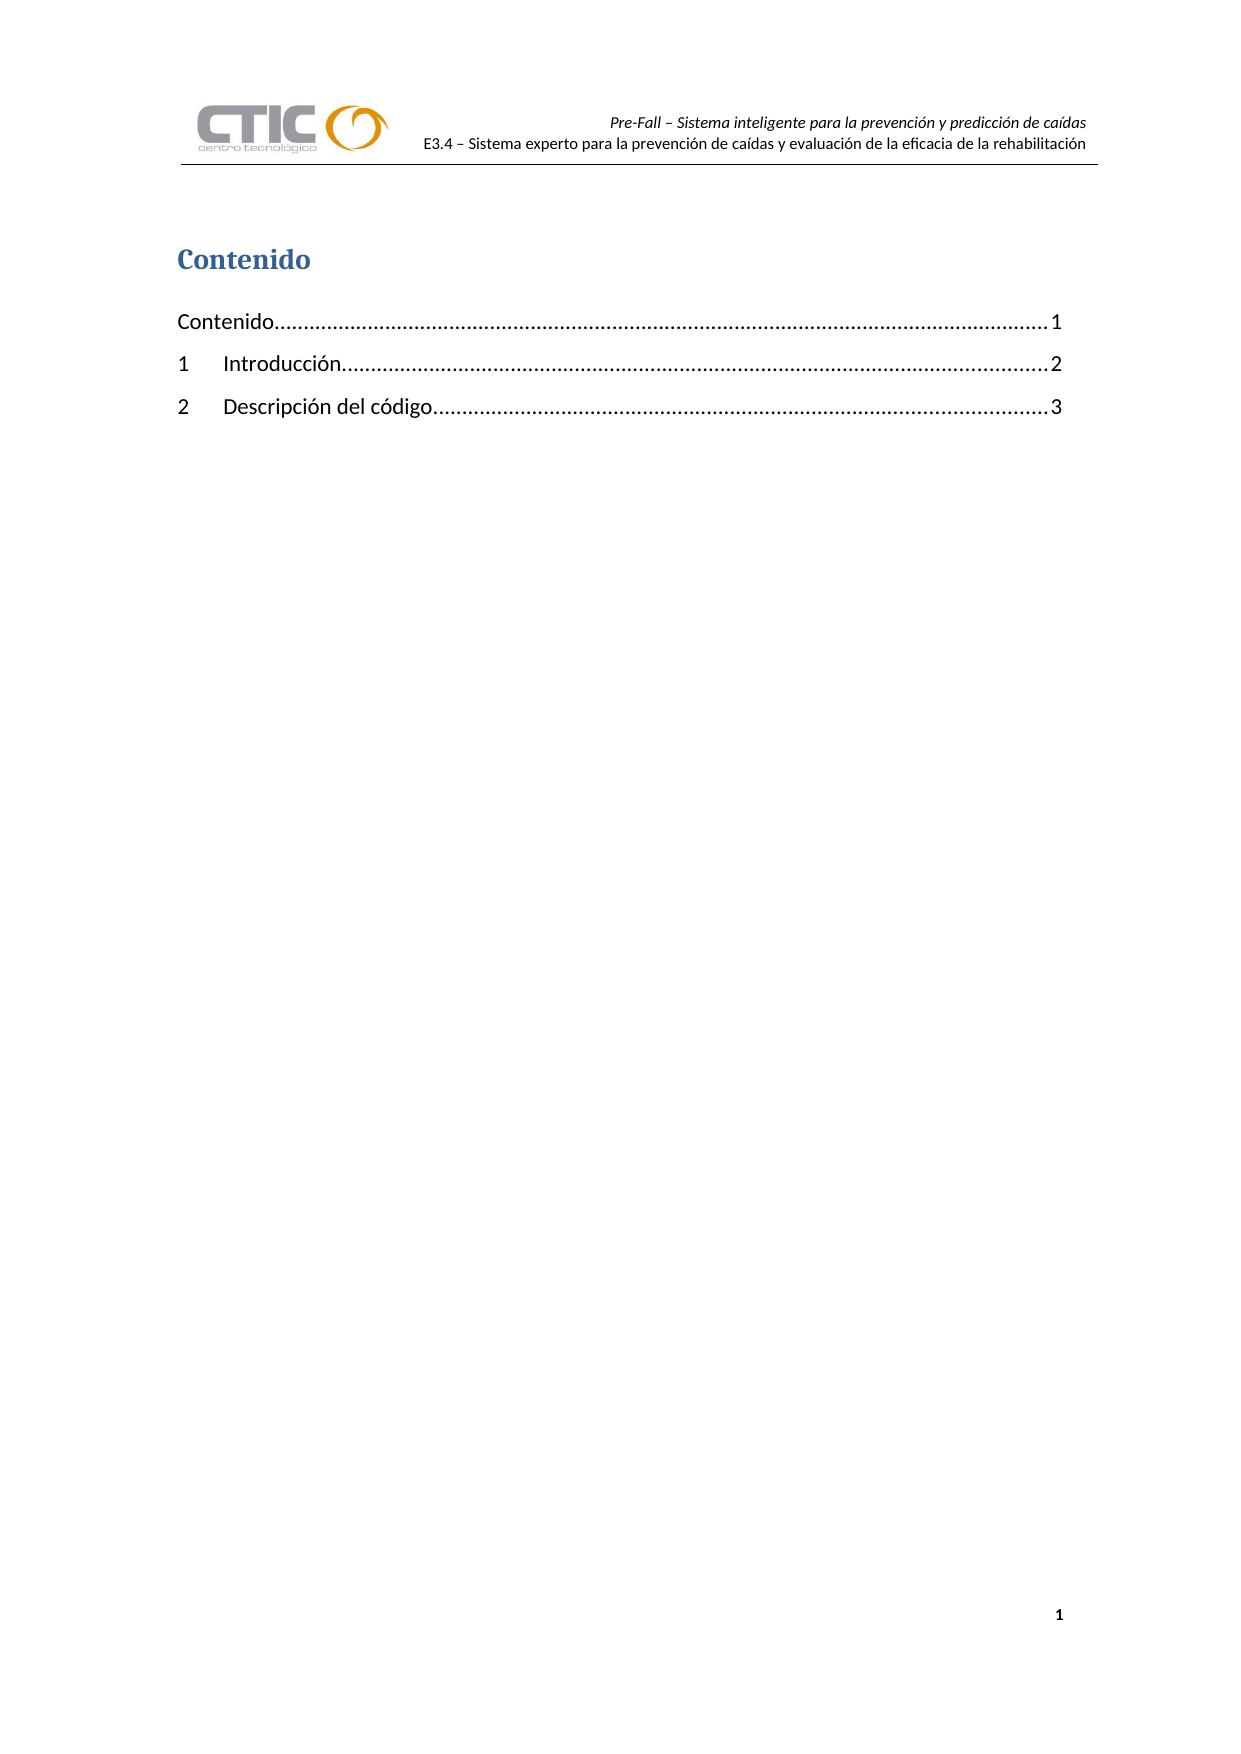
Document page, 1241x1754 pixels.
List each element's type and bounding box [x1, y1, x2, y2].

picture [192, 101, 390, 154]
